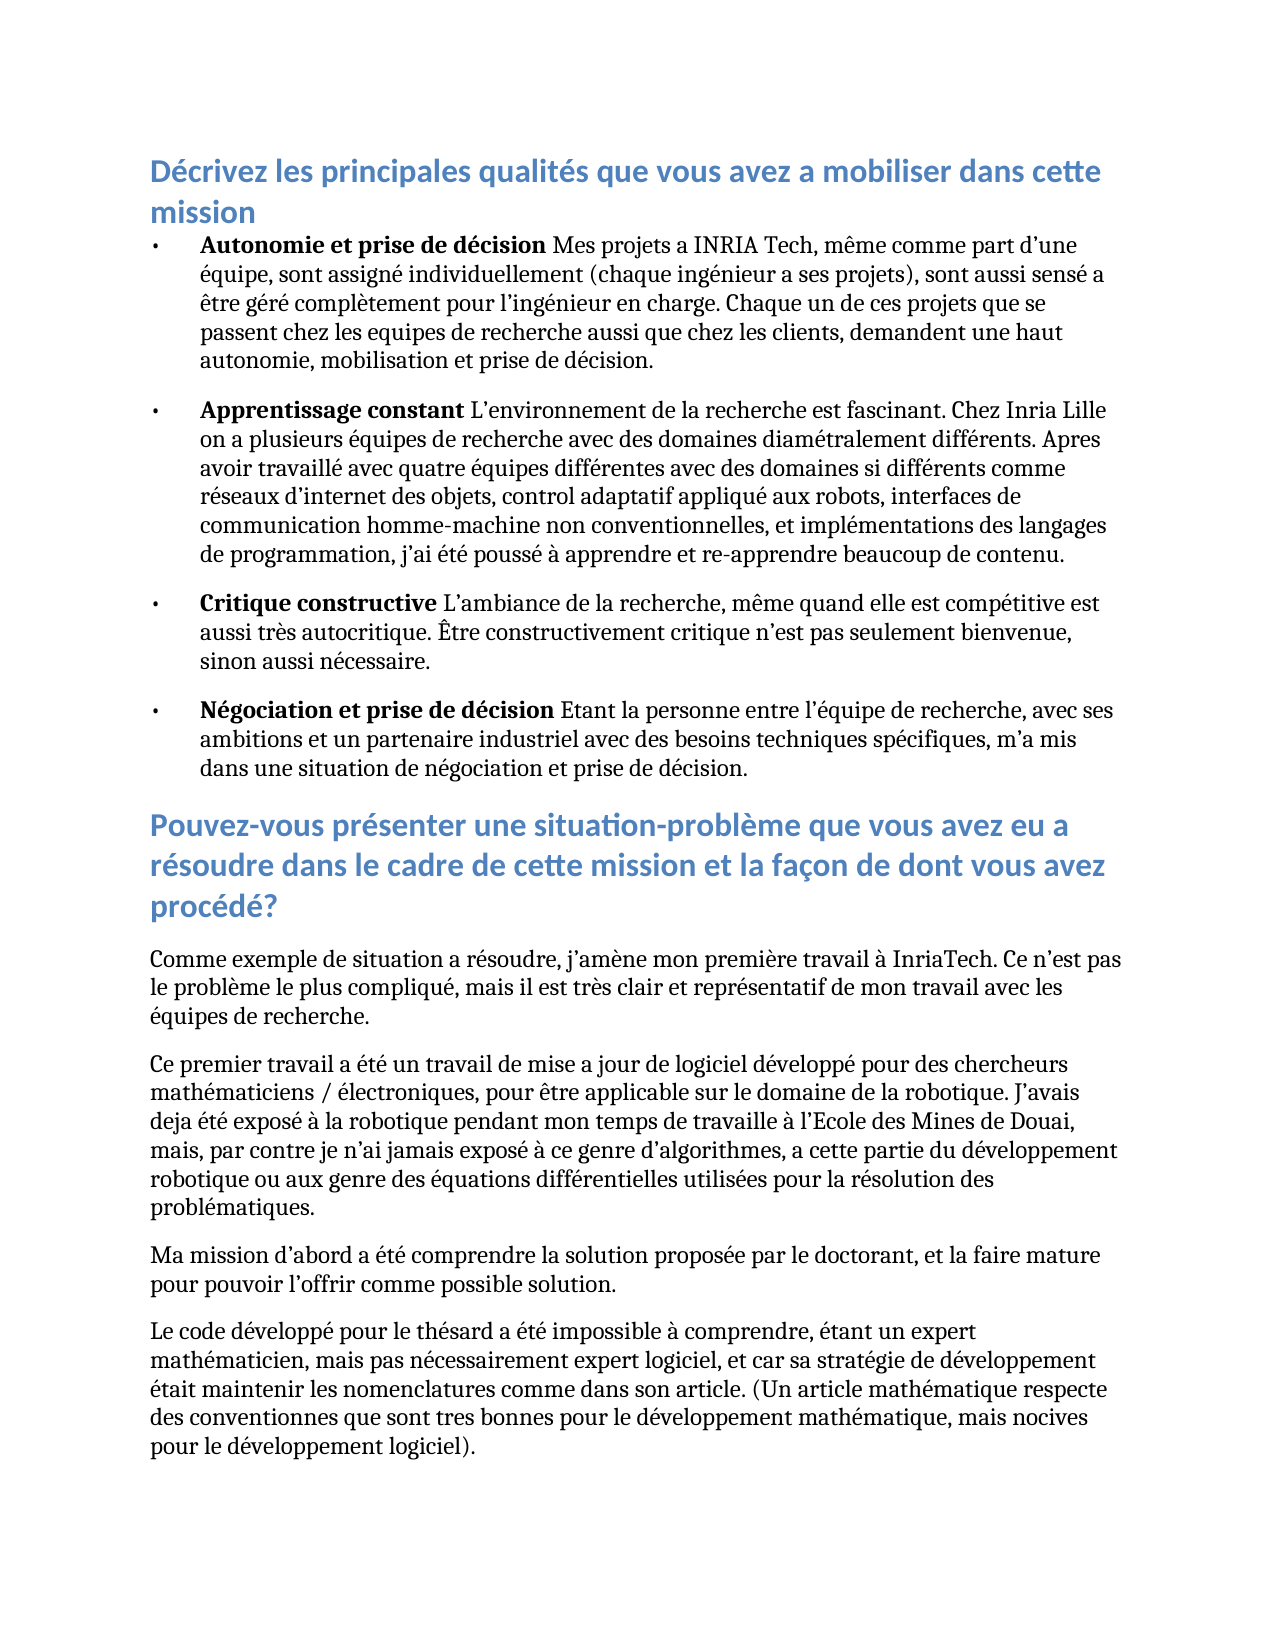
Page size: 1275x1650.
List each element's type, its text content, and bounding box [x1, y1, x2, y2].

text Comme exemple de situation a résoudre, j’amène mon première travail à InriaTech. Ce n’est pas le problème le plus compliqué, mais il est très clair et représentatif de mon travail avec les équipes de recherche. [150, 944, 1125, 1031]
text Le code développé pour le thésard a été impossible à comprendre, étant un expert mathématicien, mais pas nécessairement expert logiciel, et car sa stratégie de développement était maintenir les nomenclatures comme dans son article. (Un article mathématique respecte des conventionnes que sont tres bonnes pour le développement mathématique, mais nocives pour le développement logiciel). [150, 1317, 1125, 1461]
list Autonomie et prise de décision Mes projets a INRIA Tech, même comme part d’une équipe, sont assigné individuellement (chaque ingénieur a ses projets), sont aussi sensé a être géré complètement pour l’ingénieur en charge. Chaque un de ces projets que se passent chez les equipes de recherche aussi que chez les clients, demandent une haut autonomie, mobilisation et prise de décision. [150, 231, 1125, 375]
list Apprentissage constant L’environnement de la recherche est fascinant. Chez Inria Lille on a plusieurs équipes de recherche avec des domaines diamétralement différents. Apres avoir travaillé avec quatre équipes différentes avec des domaines si différents comme réseaux d’internet des objets, control adaptatif appliqué aux robots, interfaces de communication homme-machine non conventionnelles, et implémentations des langages de programmation, j’ai été poussé à apprendre et re-apprendre beaucoup de contenu. [150, 396, 1125, 568]
subtitle Pouvez-vous présenter une situation-problème que vous avez eu a résoudre dans le cadre de cette mission et la façon de dont vous avez procédé? [150, 803, 1125, 926]
subtitle Décrivez les principales qualités que vous avez a mobiliser dans cette mission [150, 150, 1125, 231]
text Ce premier travail a été un travail de mise a jour de logiciel développé pour des chercheurs mathématiciens / électroniques, pour être applicable sur le domaine de la robotique. J’avais deja été exposé à la robotique pendant mon temps de travaille à l’Ecole des Mines de Douai, mais, par contre je n’ai jamais exposé à ce genre d’algorithmes, a cette partie du développement robotique ou aux genre des équations différentielles utilisées pour la résolution des problématiques. [150, 1049, 1125, 1222]
text Ma mission d’abord a été comprendre la solution proposée par le doctorant, et la faire mature pour pouvoir l’offrir comme possible solution. [150, 1241, 1125, 1298]
list Critique constructive L’ambiance de la recherche, même quand elle est compétitive est aussi très autocritique. Être constructivement critique n’est pas seulement bienvenue, sinon aussi nécessaire. [150, 589, 1125, 676]
list Négociation et prise de décision Etant la personne entre l’équipe de recherche, avec ses ambitions et un partenaire industriel avec des besoins techniques spécifiques, m’a mis dans une situation de négociation et prise de décision. [150, 696, 1125, 783]
